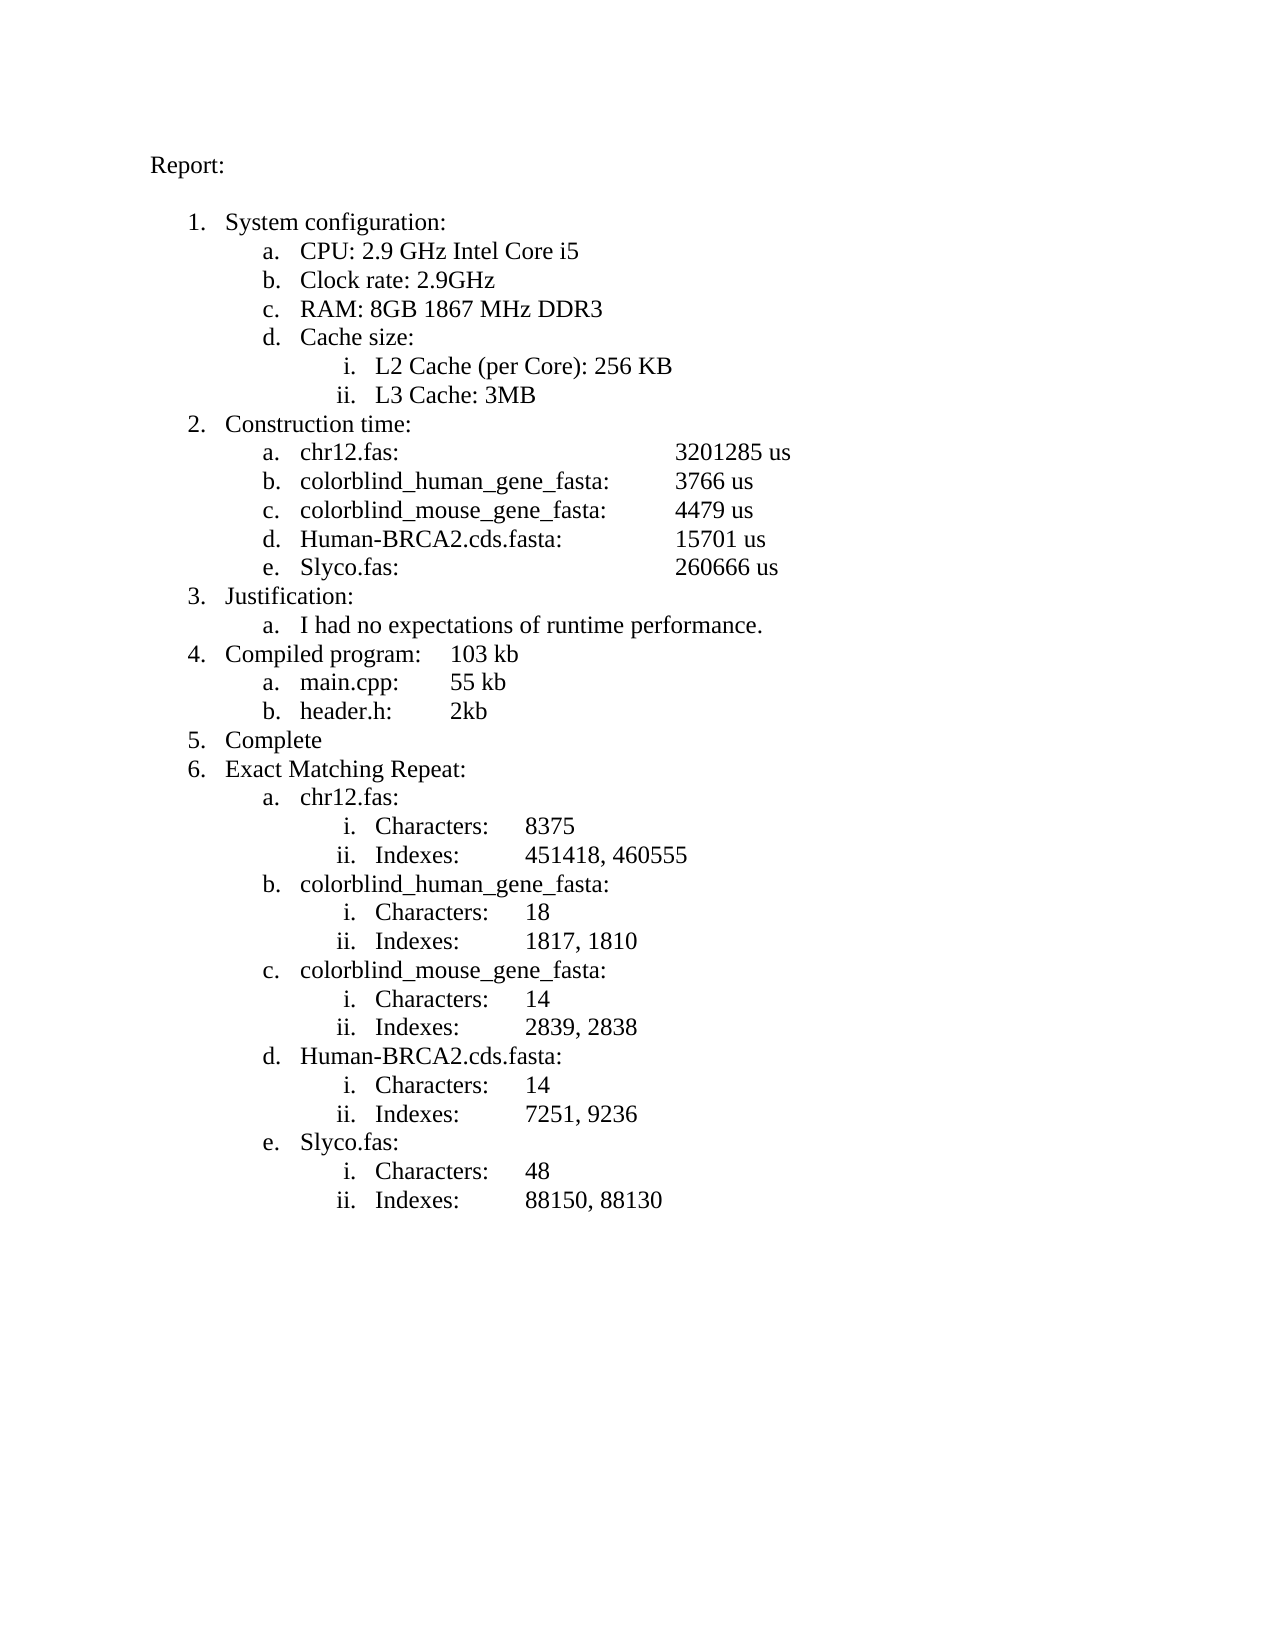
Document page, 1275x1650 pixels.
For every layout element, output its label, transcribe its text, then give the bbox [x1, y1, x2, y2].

list Cache size: [262, 322, 1125, 351]
list colorblind_mouse_gene_fasta: [262, 955, 1125, 984]
list colorblind_human_gene_fasta: [262, 869, 1125, 897]
list Clock rate: 2.9GHz [262, 265, 1125, 294]
list Construction time: [187, 409, 1125, 437]
list Indexes: 1817, 1810 [356, 926, 1125, 955]
list Characters: 8375 [356, 811, 1125, 840]
list Justification: [187, 581, 1125, 610]
list Characters: 14 [356, 984, 1125, 1012]
list System configuration: [187, 207, 1125, 236]
list Indexes: 451418, 460555 [356, 840, 1125, 869]
list Indexes: 7251, 9236 [356, 1099, 1125, 1127]
list Characters: 14 [356, 1070, 1125, 1099]
list main.cpp: 55 kb [262, 667, 1125, 696]
list L2 Cache (per Core): 256 KB [356, 351, 1125, 380]
list Compiled program: 103 kb [187, 639, 1125, 667]
list RAM: 8GB 1867 MHz DDR3 [262, 294, 1125, 322]
text Report: [150, 150, 1125, 179]
list Human-BRCA2.cds.fasta: 15701 us [262, 524, 1125, 552]
list chr12.fas: 3201285 us [262, 437, 1125, 466]
list Characters: 18 [356, 897, 1125, 926]
list Characters: 48 [356, 1156, 1125, 1185]
list L3 Cache: 3MB [356, 380, 1125, 409]
list Slyco.fas: [262, 1127, 1125, 1156]
list Exact Matching Repeat: [187, 754, 1125, 782]
list colorblind_mouse_gene_fasta: 4479 us [262, 495, 1125, 524]
list colorblind_human_gene_fasta: 3766 us [262, 466, 1125, 495]
list I had no expectations of runtime performance. [262, 610, 1125, 639]
list Indexes: 88150, 88130 [356, 1185, 1125, 1214]
list CPU: 2.9 GHz Intel Core i5 [262, 236, 1125, 265]
list Indexes: 2839, 2838 [356, 1012, 1125, 1041]
list header.h: 2kb [262, 696, 1125, 725]
list chr12.fas: [262, 782, 1125, 811]
list Human-BRCA2.cds.fasta: [262, 1041, 1125, 1070]
list Slyco.fas: 260666 us [262, 552, 1125, 581]
list Complete [187, 725, 1125, 754]
